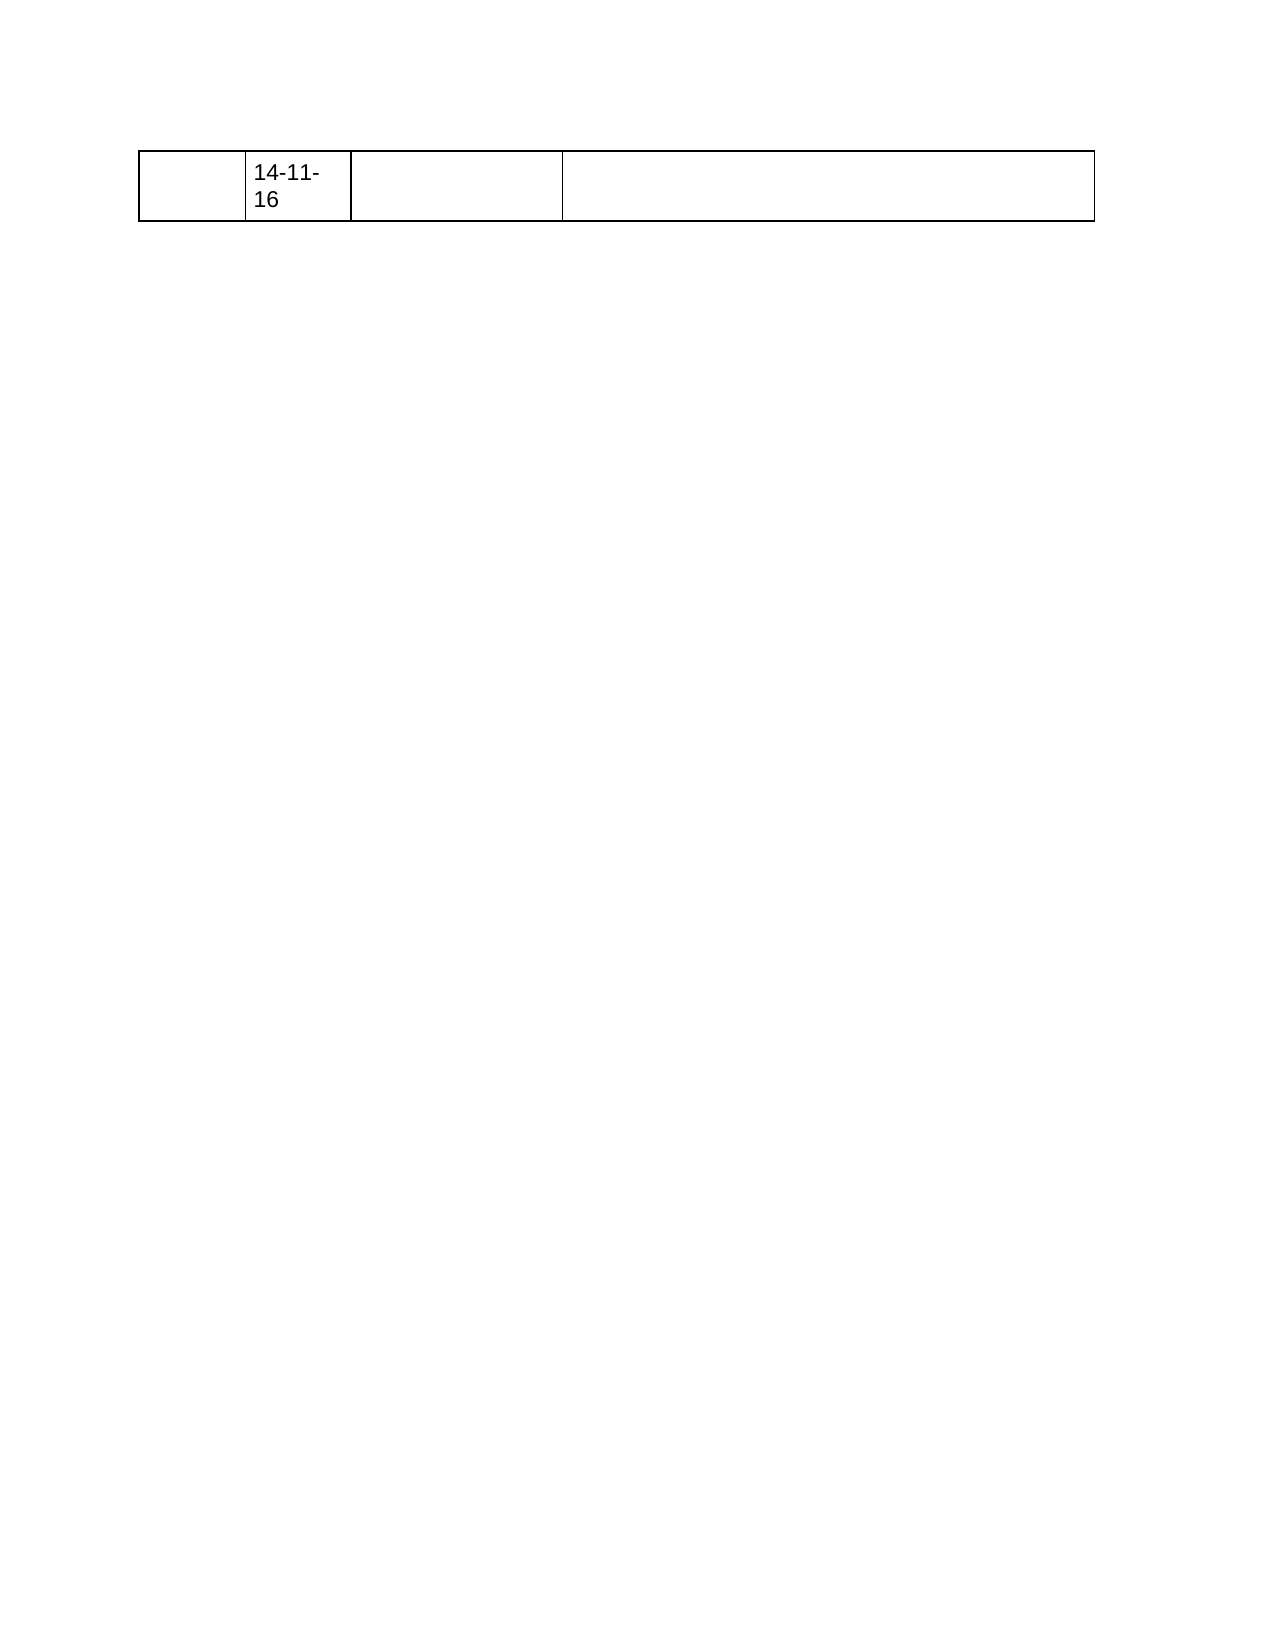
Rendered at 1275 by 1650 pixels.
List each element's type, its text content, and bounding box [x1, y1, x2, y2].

table_cell [352, 152, 562, 220]
table_cell [563, 152, 1094, 220]
table_cell 14-11-16 [246, 152, 350, 220]
